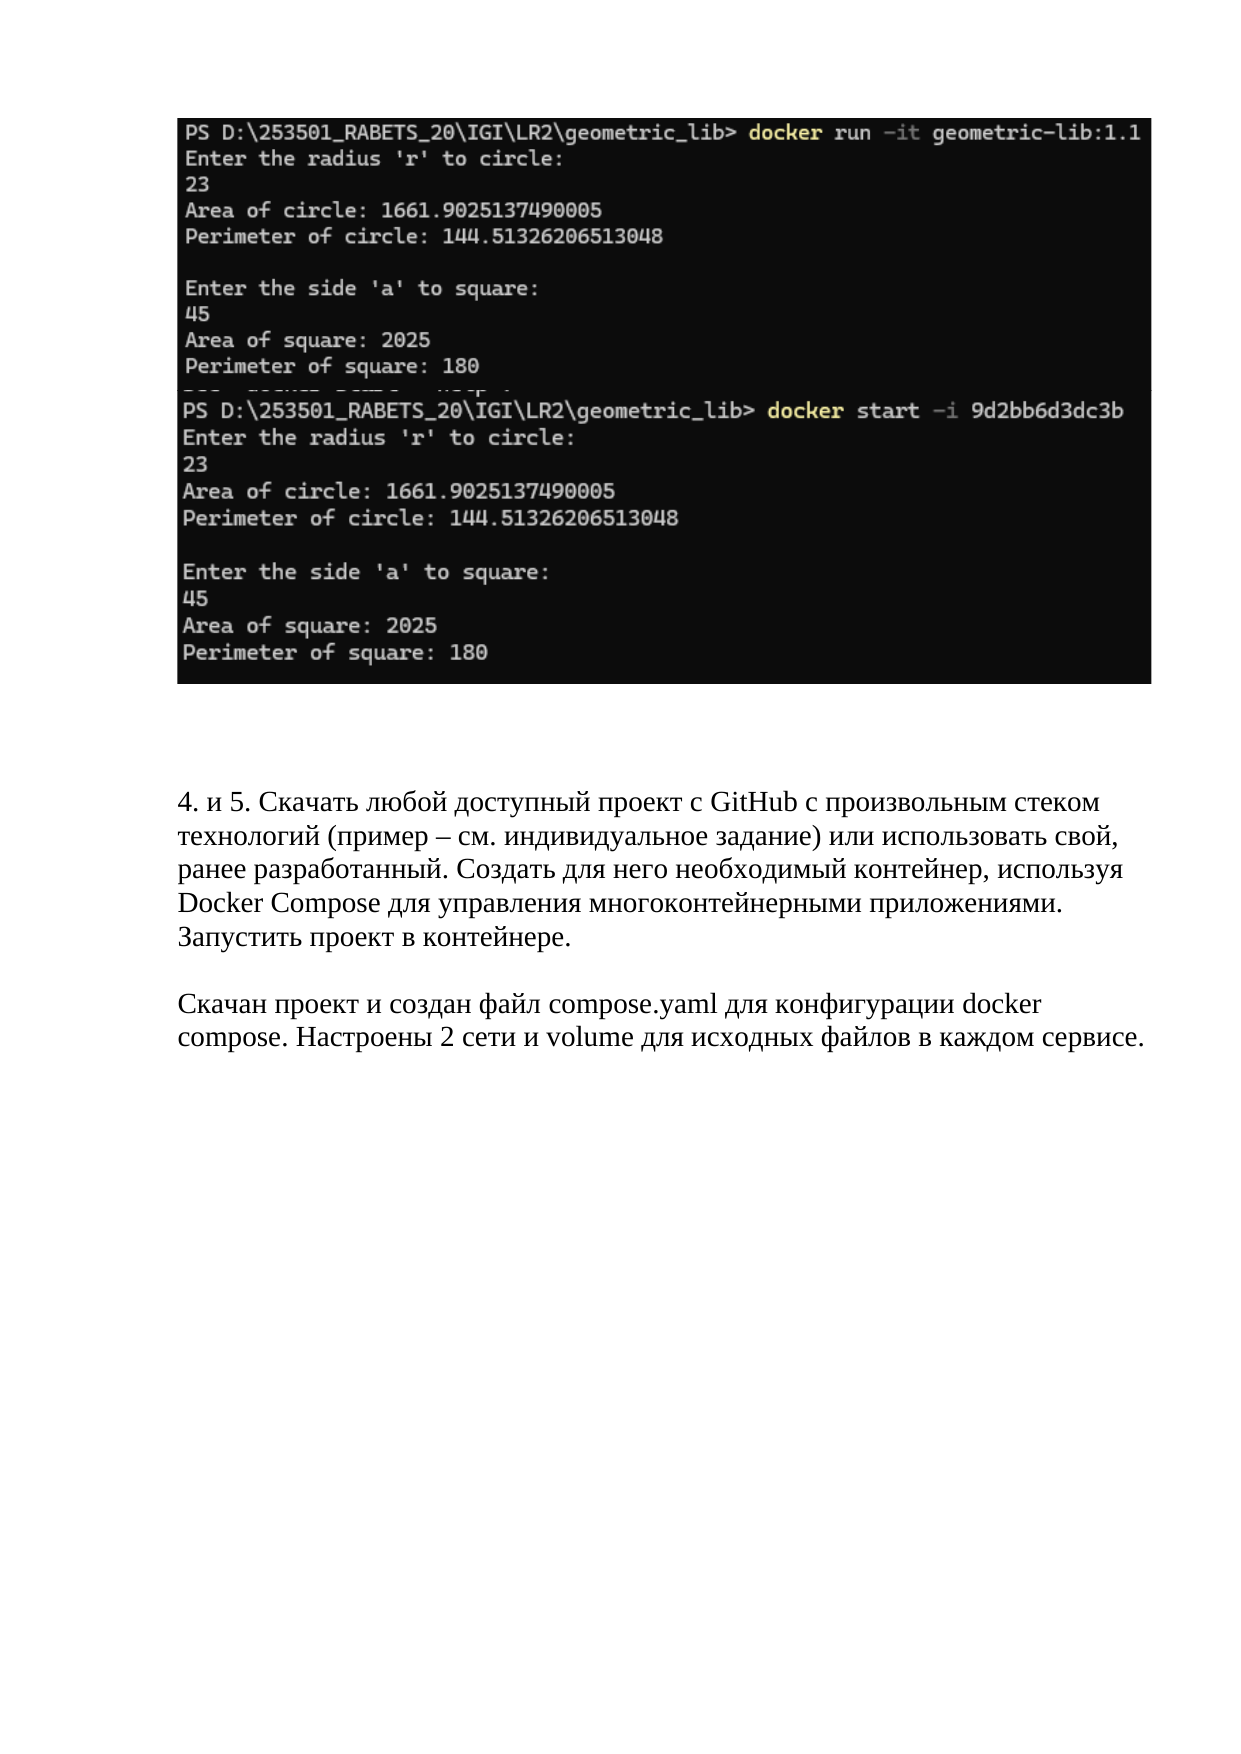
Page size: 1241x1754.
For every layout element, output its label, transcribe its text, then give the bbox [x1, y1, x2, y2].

text Скачан проект и создан файл compose.yaml для конфигурации docker compose. Настроены 2 сети и volume для исходных файлов в каждом сервисе. [177, 986, 1152, 1053]
picture [177, 118, 1152, 684]
text 4. и 5. Скачать любой доступный проект с GitHub с произвольным стеком технологий (пример – см. индивидуальное задание) или использовать свой, ранее разработанный. Создать для него необходимый контейнер, используя Docker Compose для управления многоконтейнерными приложениями. Запустить проект в контейнере. [177, 784, 1152, 952]
